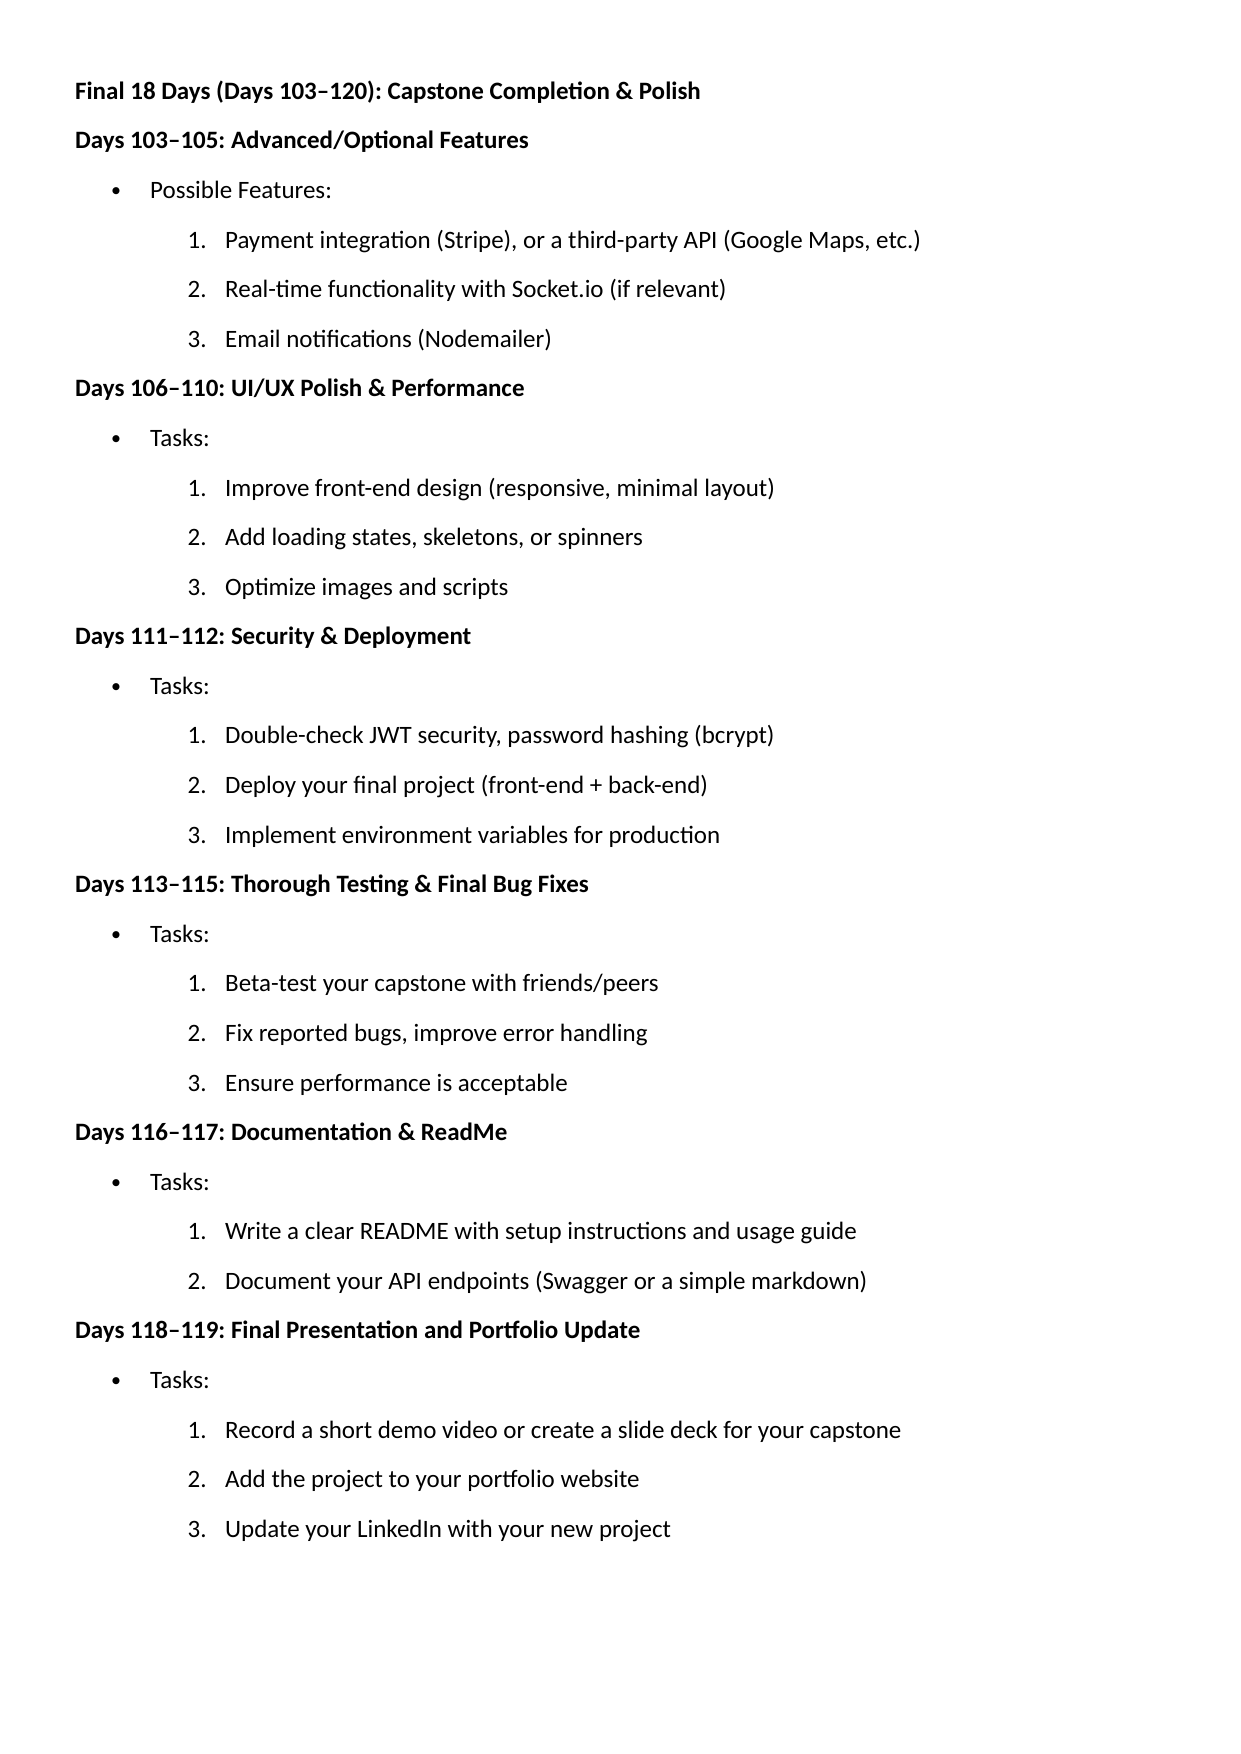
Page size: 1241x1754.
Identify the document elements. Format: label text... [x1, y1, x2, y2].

text Days 118–119: Final Presentation and Portfolio Update [75, 1314, 1165, 1345]
list Tasks: [112, 918, 1165, 948]
list Write a clear README with setup instructions and usage guide [187, 1215, 1165, 1246]
list Improve front-end design (responsive, minimal layout) [187, 472, 1165, 502]
list Email notifications (Nodemailer) [187, 323, 1165, 353]
list Tasks: [112, 670, 1165, 701]
list Record a short demo video or create a slide deck for your capstone [187, 1414, 1165, 1444]
text Final 18 Days (Days 103–120): Capstone Completion & Polish [75, 75, 1165, 106]
list Tasks: [112, 1166, 1165, 1196]
text Days 113–115: Thorough Testing & Final Bug Fixes [75, 868, 1165, 899]
list Optimize images and scripts [187, 571, 1165, 601]
list Deploy your final project (front-end + back-end) [187, 769, 1165, 800]
list Document your API endpoints (Swagger or a simple markdown) [187, 1265, 1165, 1296]
list Add the project to your portfolio website [187, 1463, 1165, 1494]
list Real-time functionality with Socket.io (if relevant) [187, 273, 1165, 304]
list Update your LinkedIn with your new project [187, 1513, 1165, 1543]
list Implement environment variables for production [187, 819, 1165, 849]
text Days 106–110: UI/UX Polish & Performance [75, 372, 1165, 403]
list Double-check JWT security, password hashing (bcrypt) [187, 719, 1165, 750]
list Beta-test your capstone with friends/peers [187, 967, 1165, 998]
list Tasks: [112, 1364, 1165, 1395]
list Possible Features: [112, 174, 1165, 205]
text Days 111–112: Security & Deployment [75, 620, 1165, 651]
text Days 103–105: Advanced/Optional Features [75, 124, 1165, 155]
list Tasks: [112, 422, 1165, 453]
list Payment integration (Stripe), or a third-party API (Google Maps, etc.) [187, 224, 1165, 254]
list Add loading states, skeletons, or spinners [187, 521, 1165, 552]
list Ensure performance is acceptable [187, 1067, 1165, 1097]
list Fix reported bugs, improve error handling [187, 1017, 1165, 1048]
text Days 116–117: Documentation & ReadMe [75, 1116, 1165, 1147]
